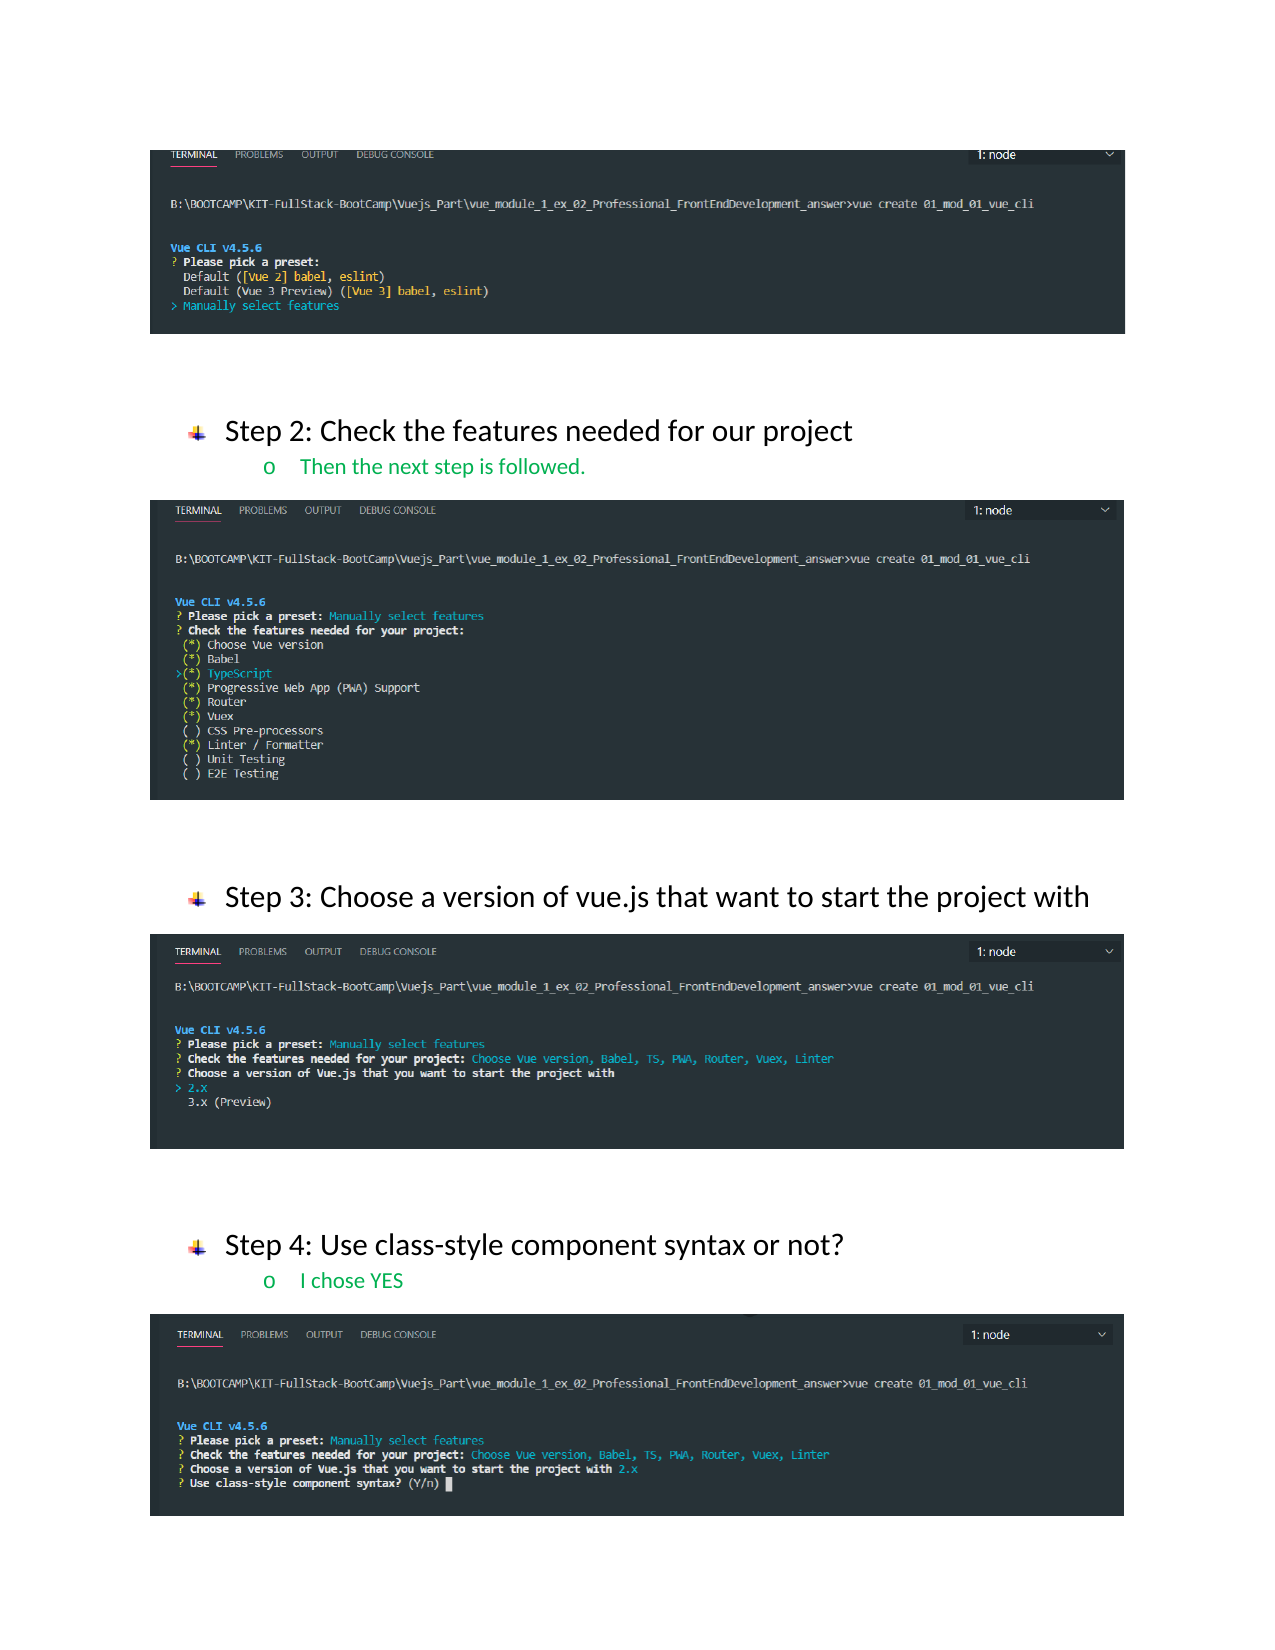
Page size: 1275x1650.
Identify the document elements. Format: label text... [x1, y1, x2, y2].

list I chose YES [262, 1266, 1125, 1295]
list Then the next step is followed. [262, 452, 1125, 481]
list Step 4: Use class-style component syntax or not? [187, 1225, 1125, 1263]
picture [150, 150, 1125, 334]
picture [150, 934, 1124, 1149]
picture [150, 1314, 1124, 1516]
list Step 2: Check the features needed for our project [187, 411, 1125, 449]
list Step 3: Choose a version of vue.js that want to start the project with [187, 877, 1125, 915]
picture [188, 424, 206, 441]
picture [150, 500, 1124, 800]
picture [188, 890, 206, 907]
picture [188, 1238, 206, 1256]
